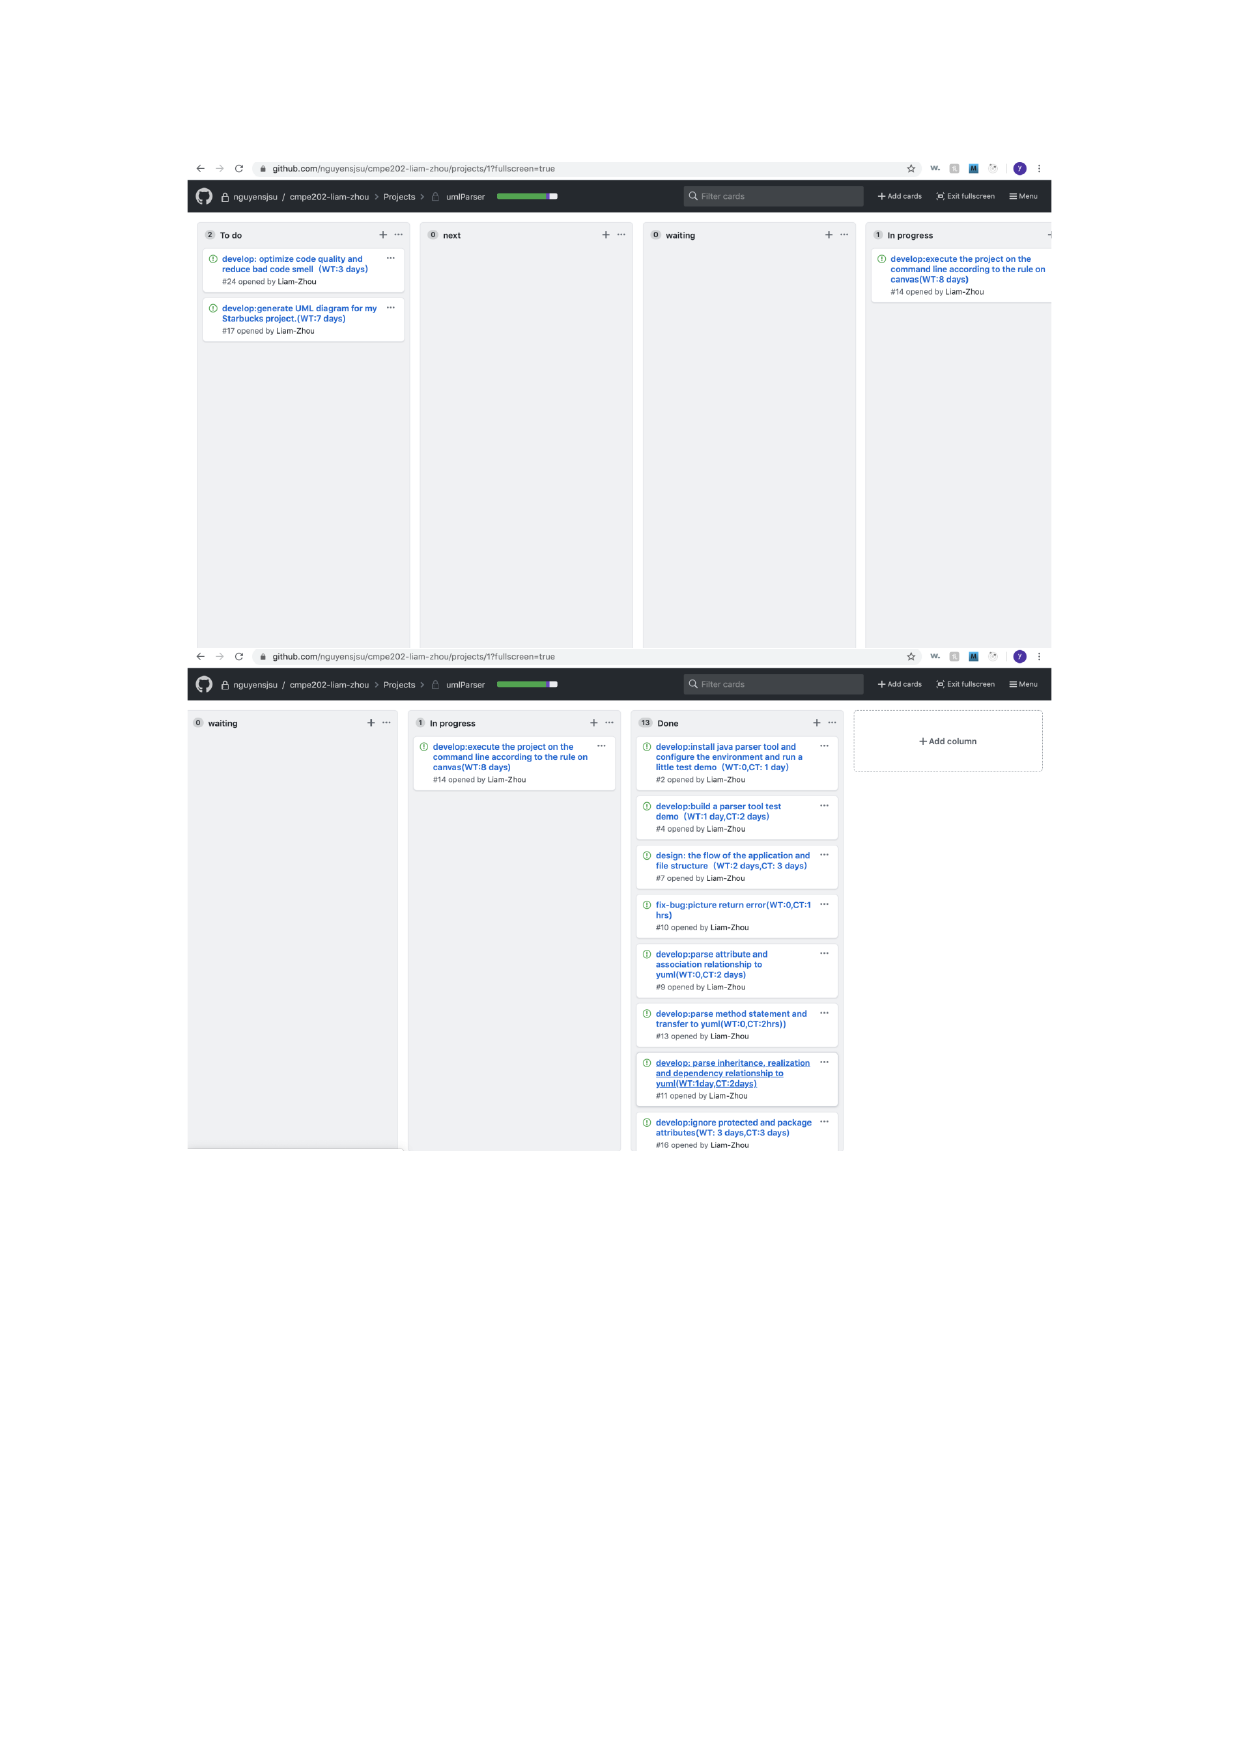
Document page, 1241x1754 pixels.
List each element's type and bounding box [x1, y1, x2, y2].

picture [187, 162, 1052, 648]
picture [187, 649, 1052, 1151]
